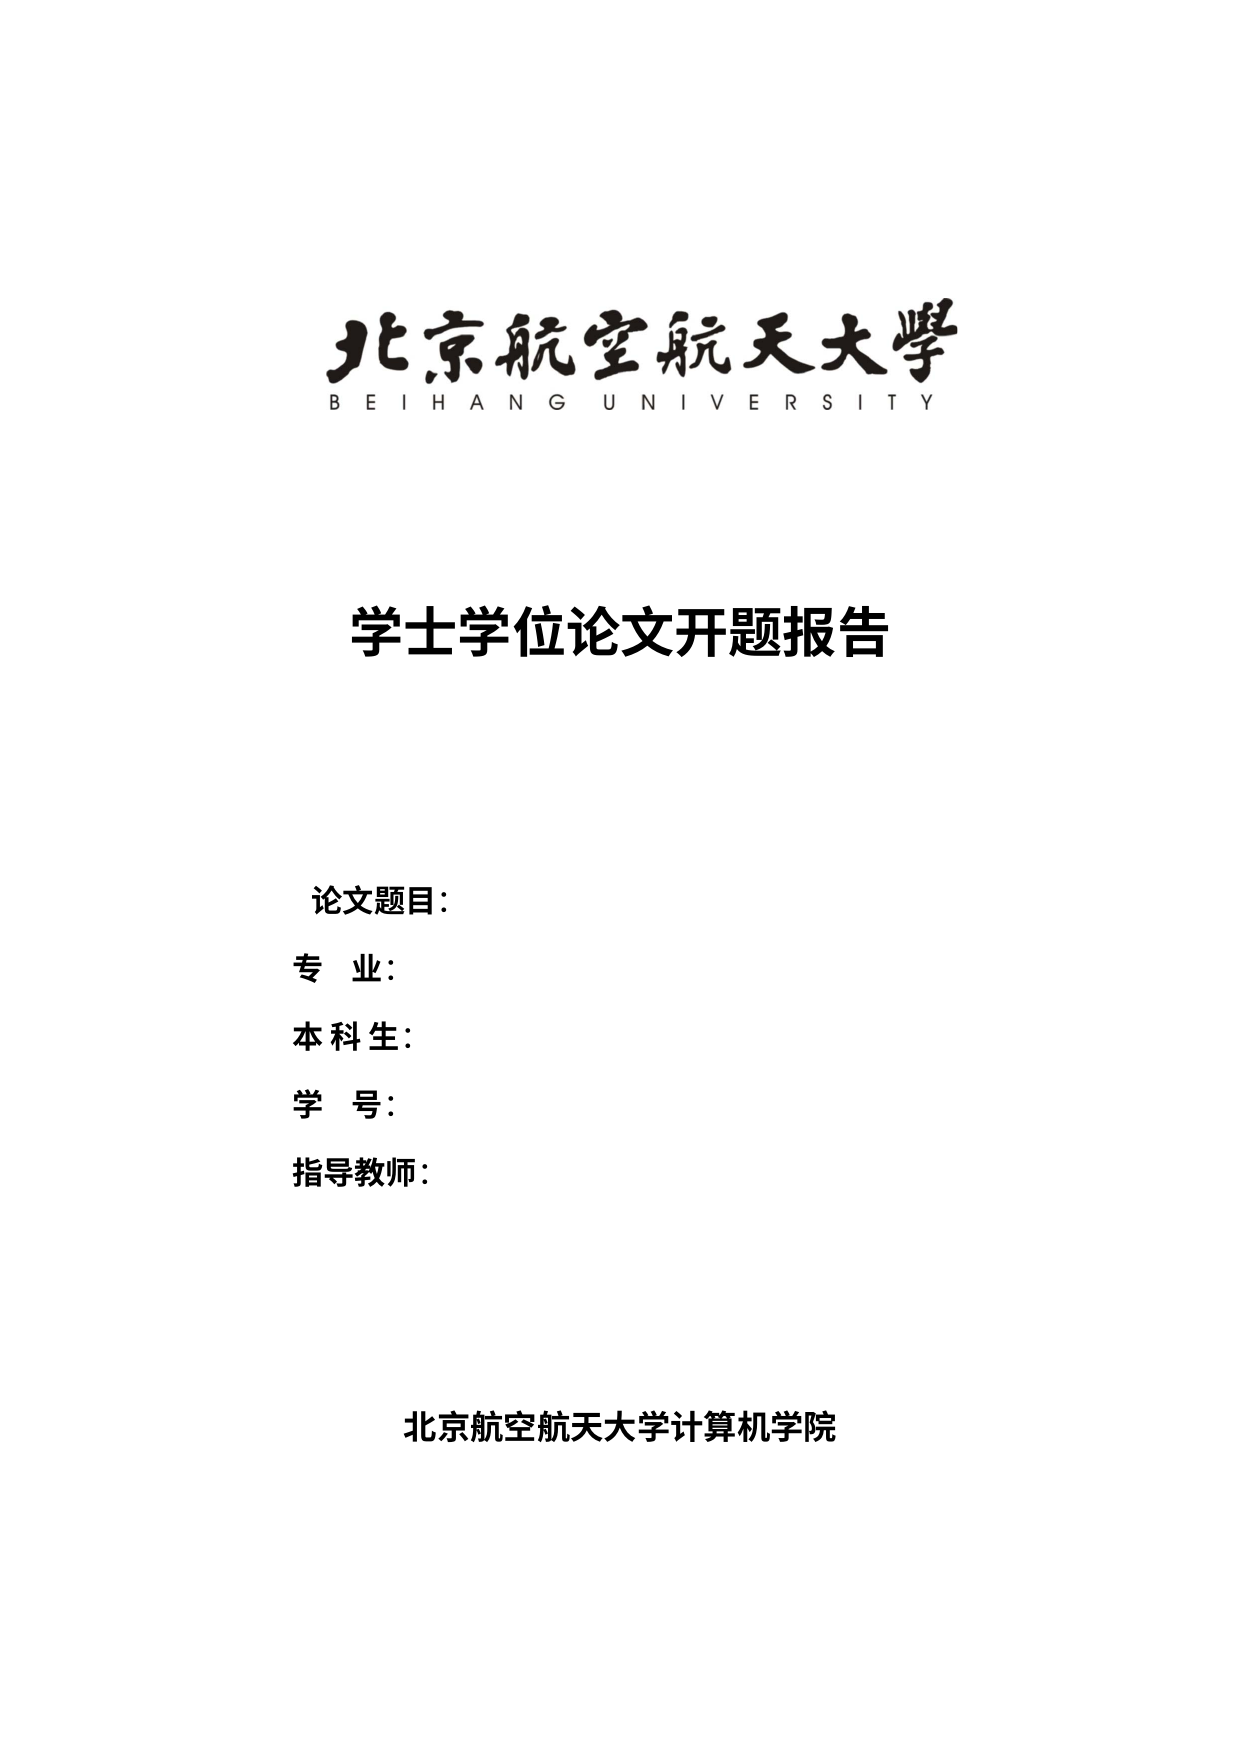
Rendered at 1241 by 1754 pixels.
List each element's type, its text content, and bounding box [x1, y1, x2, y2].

text 本 科 生： [187, 1001, 1053, 1069]
text 北京航空航天大学计算机学院 [187, 1391, 1053, 1458]
text 专 业： [187, 933, 1053, 1001]
text 学士学位论文开题报告 [187, 577, 1053, 679]
picture [326, 298, 958, 410]
text 指导教师： [187, 1137, 1053, 1205]
text 学 号： [187, 1069, 1053, 1137]
text 论文题目： [187, 865, 1053, 933]
